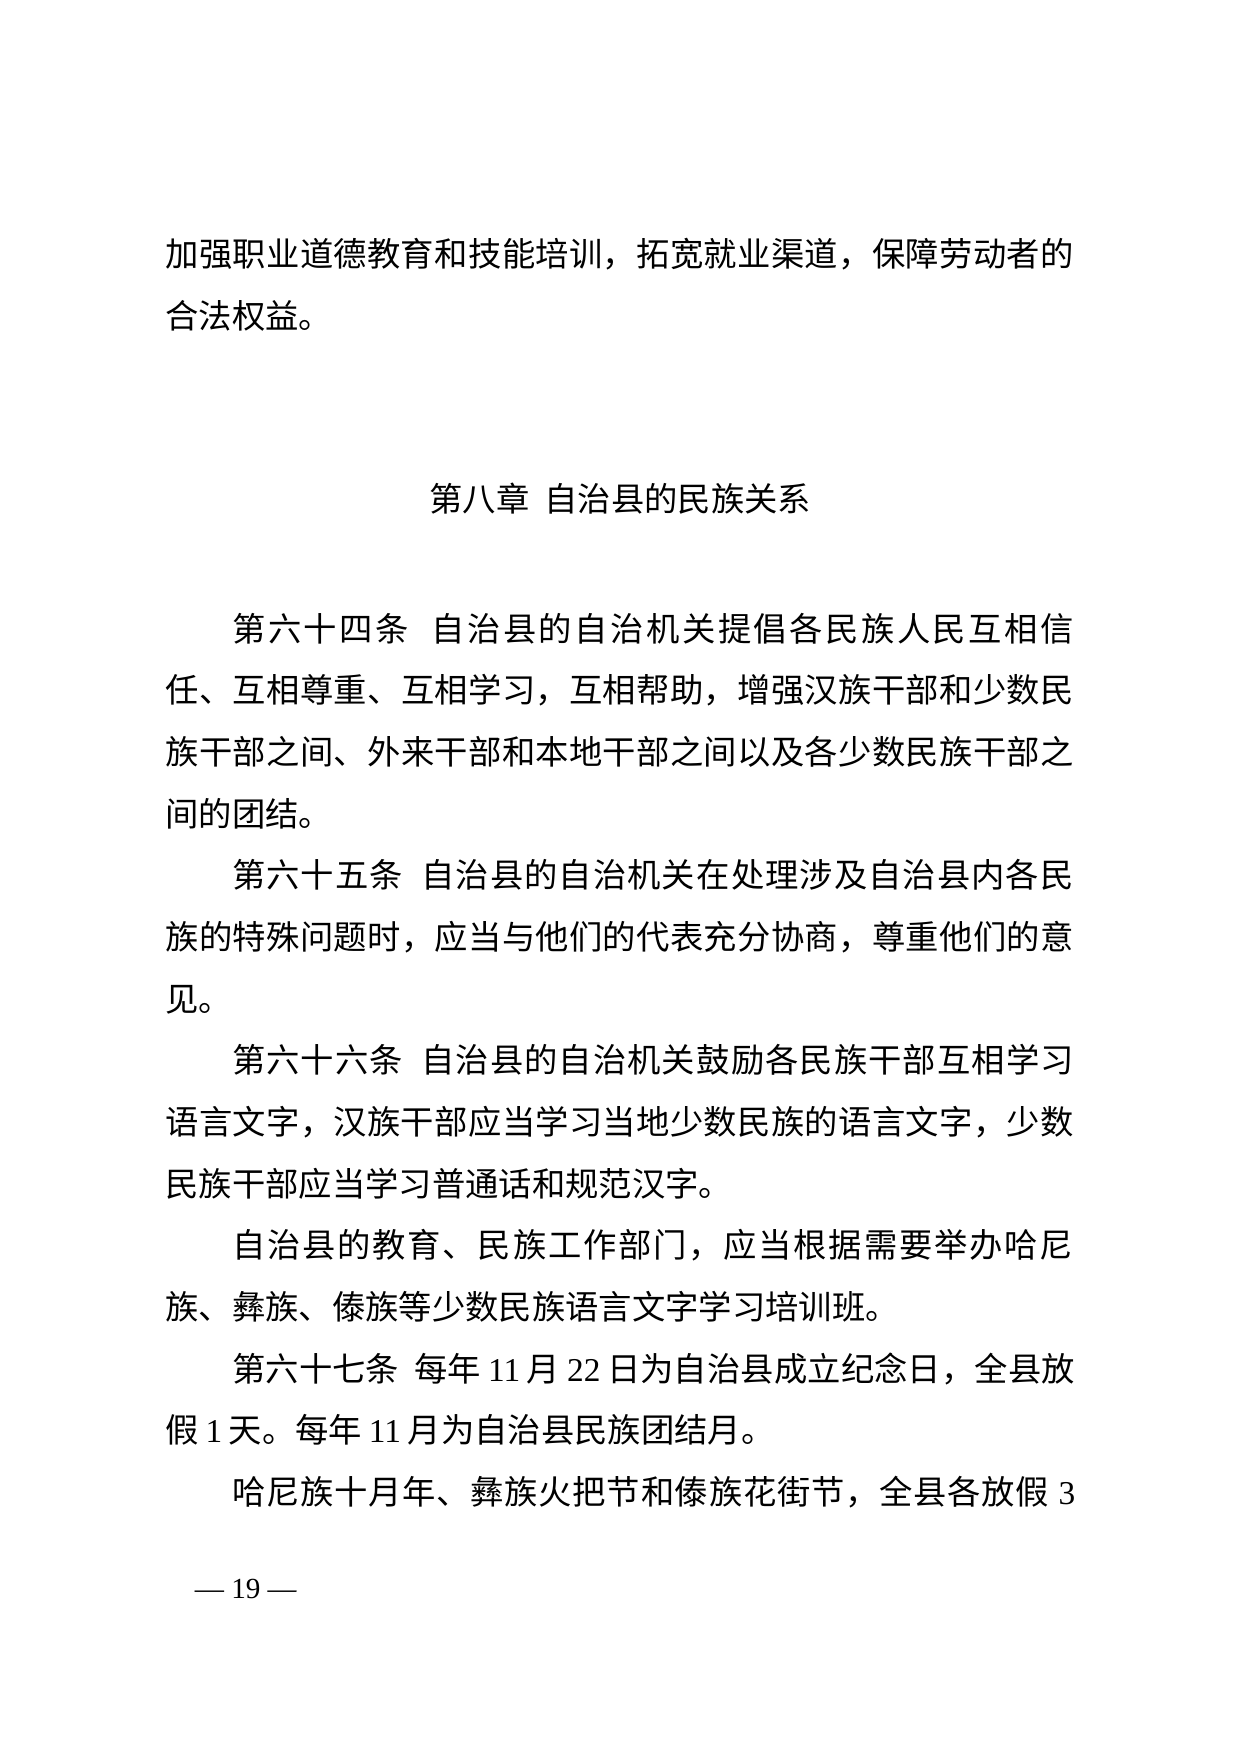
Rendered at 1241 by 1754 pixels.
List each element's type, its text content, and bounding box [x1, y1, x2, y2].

text 第六十六条 自治县的自治机关鼓励各民族干部互相学习语言文字，汉族干部应当学习当地少数民族的语言文字，少数民族干部应当学习普通话和规范汉字。 [165, 1024, 1075, 1209]
text 第八章 自治县的民族关系 [165, 464, 1075, 530]
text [165, 217, 1075, 341]
text 第六十五条 自治县的自治机关在处理涉及自治县内各民族的特殊问题时，应当与他们的代表充分协商，尊重他们的意见。 [165, 839, 1075, 1024]
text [165, 1455, 1075, 1517]
text 自治县的教育、民族工作部门，应当根据需要举办哈尼族、彝族、傣族等少数民族语言文字学习培训班。 [165, 1209, 1075, 1332]
text 第六十七条 每年11月22日为自治县成立纪念日，全县放假1天。每年11月为自治县民族团结月。 [165, 1332, 1075, 1455]
text 第六十四条 自治县的自治机关提倡各民族人民互相信任、互相尊重、互相学习，互相帮助，增强汉族干部和少数民族干部之间、外来干部和本地干部之间以及各少数民族干部之间的团结。 [165, 592, 1075, 839]
